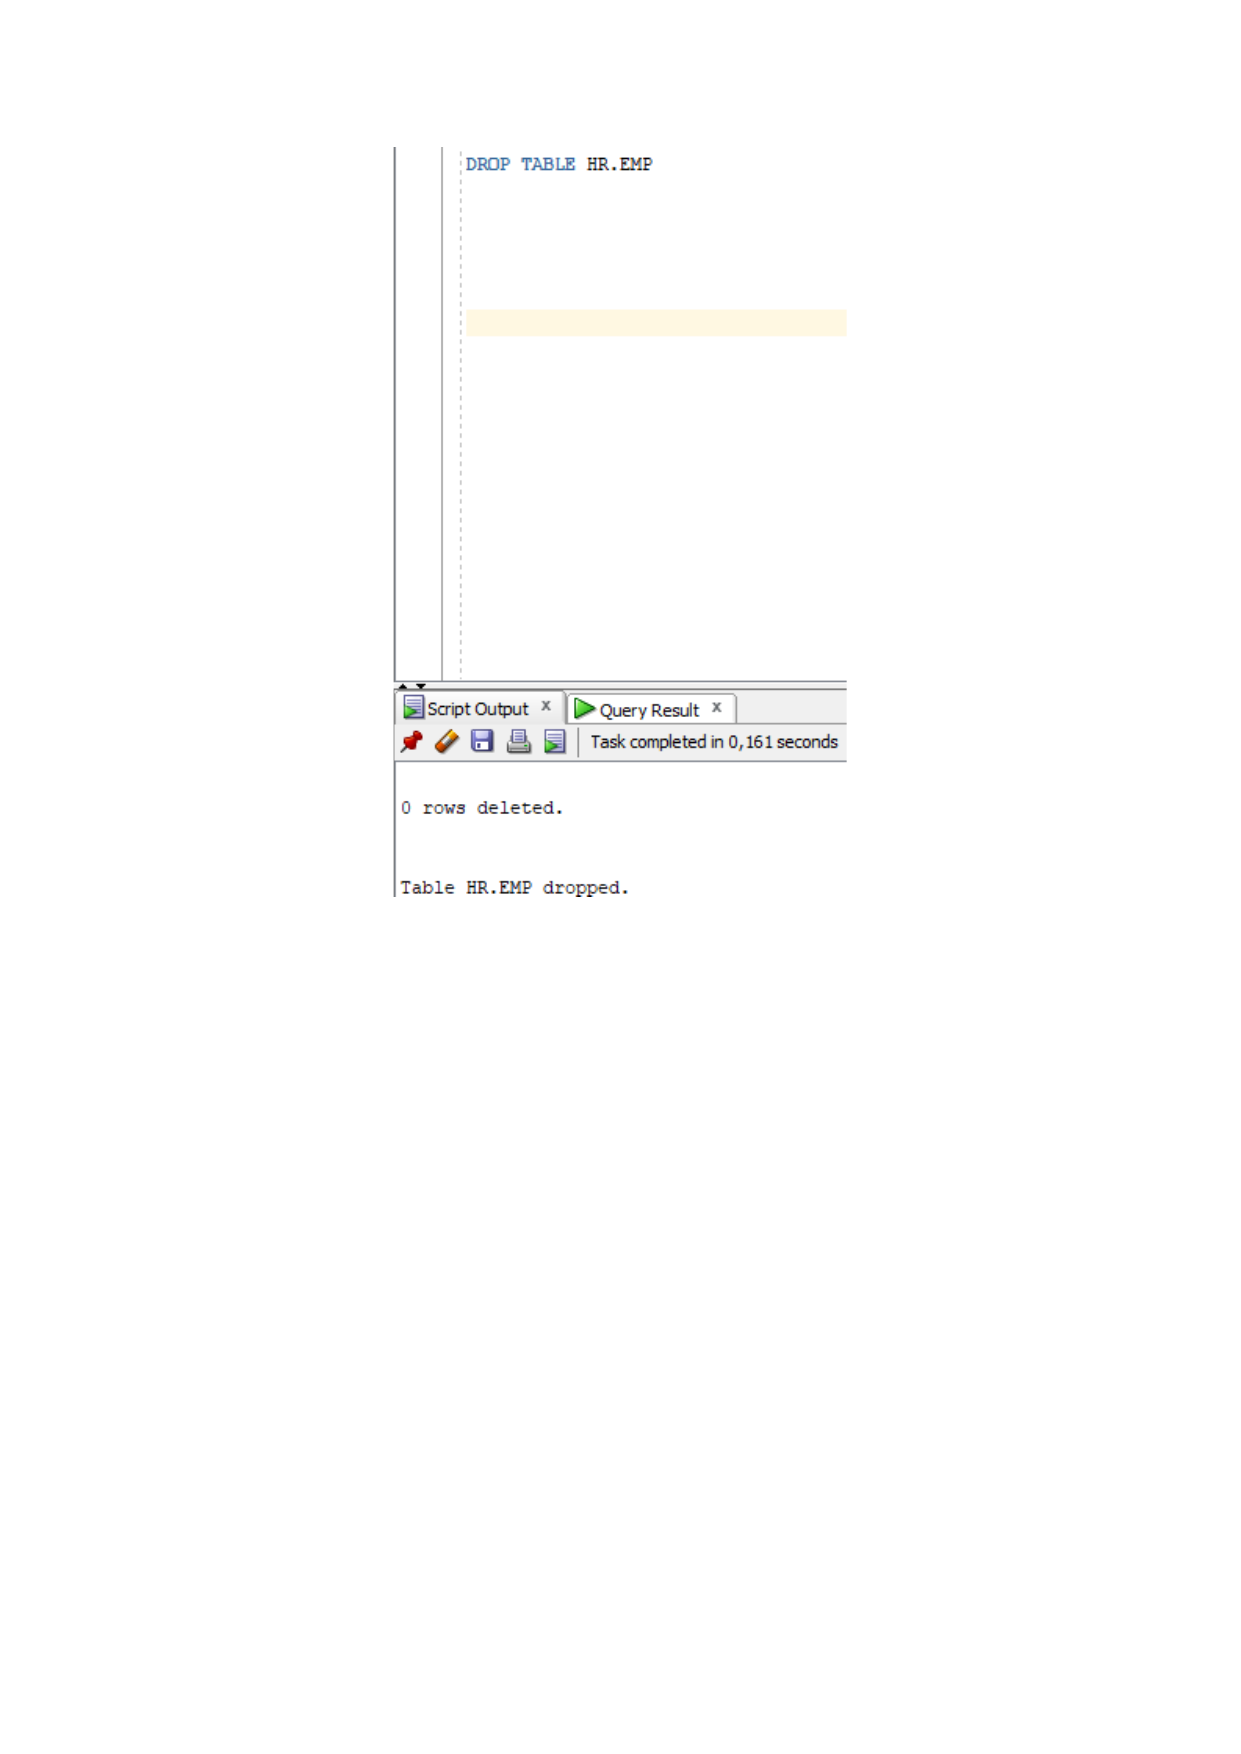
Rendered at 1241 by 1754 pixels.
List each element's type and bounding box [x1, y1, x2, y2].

picture [393, 147, 847, 897]
